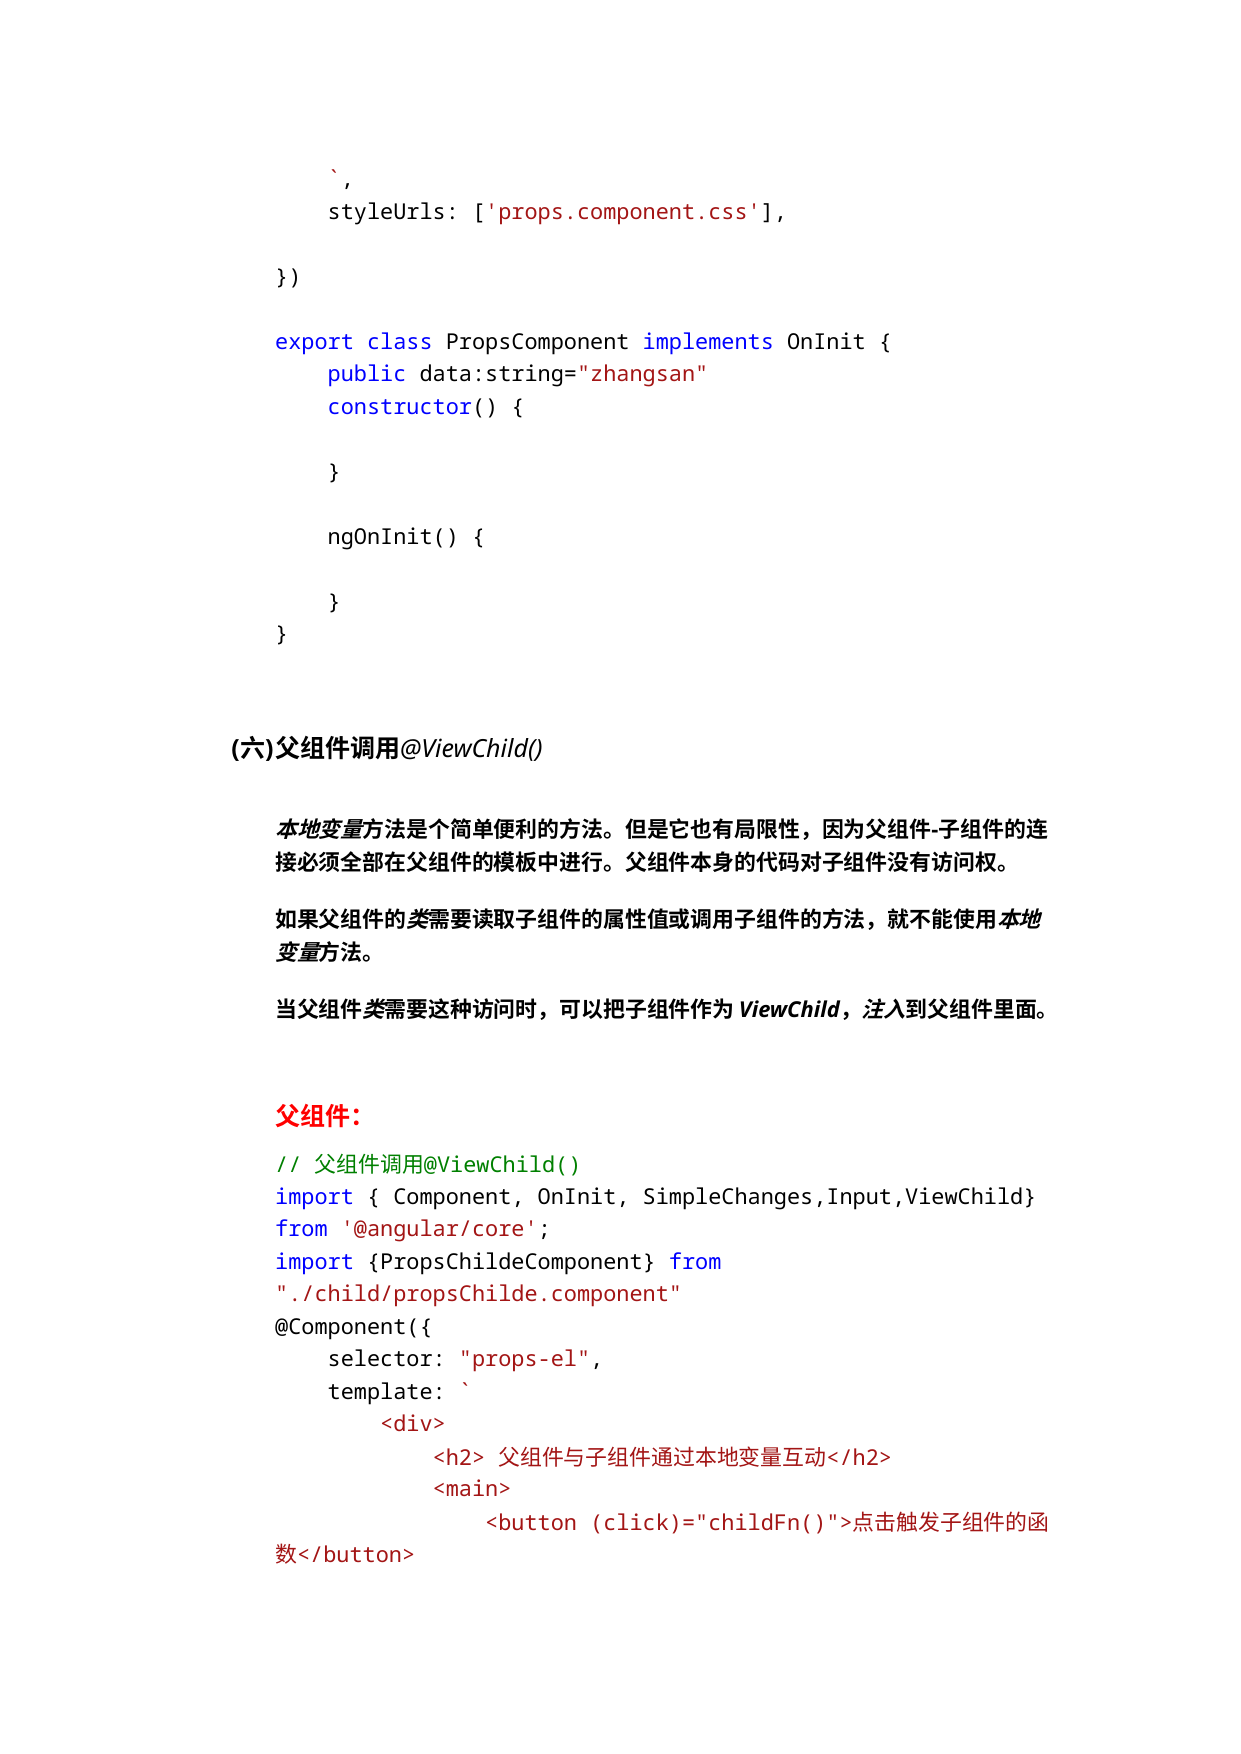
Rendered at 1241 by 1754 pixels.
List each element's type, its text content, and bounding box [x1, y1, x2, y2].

text <h2> 父组件与子组件通过本地变量互动</h2> [275, 1439, 1053, 1472]
text template: ` [275, 1374, 1053, 1407]
text // 父组件调用@ViewChild() [275, 1147, 1053, 1179]
text <div> [275, 1407, 1053, 1439]
text } [275, 584, 1053, 617]
text <button (click)="childFn()">点击触发子组件的函数</button> [275, 1504, 1053, 1569]
text } [275, 617, 1053, 649]
text 本地变量方法是个简单便利的方法。但是它也有局限性，因为父组件-子组件的连接必须全部在父组件的模板中进行。父组件本身的代码对子组件没有访问权。 [275, 812, 1053, 877]
text styleUrls: ['props.component.css'], [275, 194, 1053, 227]
text <main> [275, 1472, 1053, 1504]
text import {PropsChildeComponent} from "./child/propsChilde.component" [275, 1244, 1053, 1309]
list 父组件调用@ViewChild() [231, 714, 1053, 779]
text public data:string="zhangsan" [275, 357, 1053, 389]
list 父组件： [275, 1082, 1053, 1147]
text }) [275, 259, 1053, 292]
text 如果父组件的类需要读取子组件的属性值或调用子组件的方法，就不能使用本地变量方法。 [275, 902, 1053, 967]
text `, [275, 162, 1053, 194]
text import { Component, OnInit, SimpleChanges,Input,ViewChild} from '@angular/core'; [275, 1179, 1053, 1244]
text constructor() { [275, 389, 1053, 422]
text ngOnInit() { [275, 519, 1053, 552]
text } [275, 454, 1053, 487]
text @Component({ [275, 1309, 1053, 1342]
text export class PropsComponent implements OnInit { [275, 324, 1053, 357]
text selector: "props-el", [275, 1342, 1053, 1374]
text 当父组件类需要这种访问时，可以把子组件作为ViewChild，注入到父组件里面。 [275, 992, 1053, 1024]
